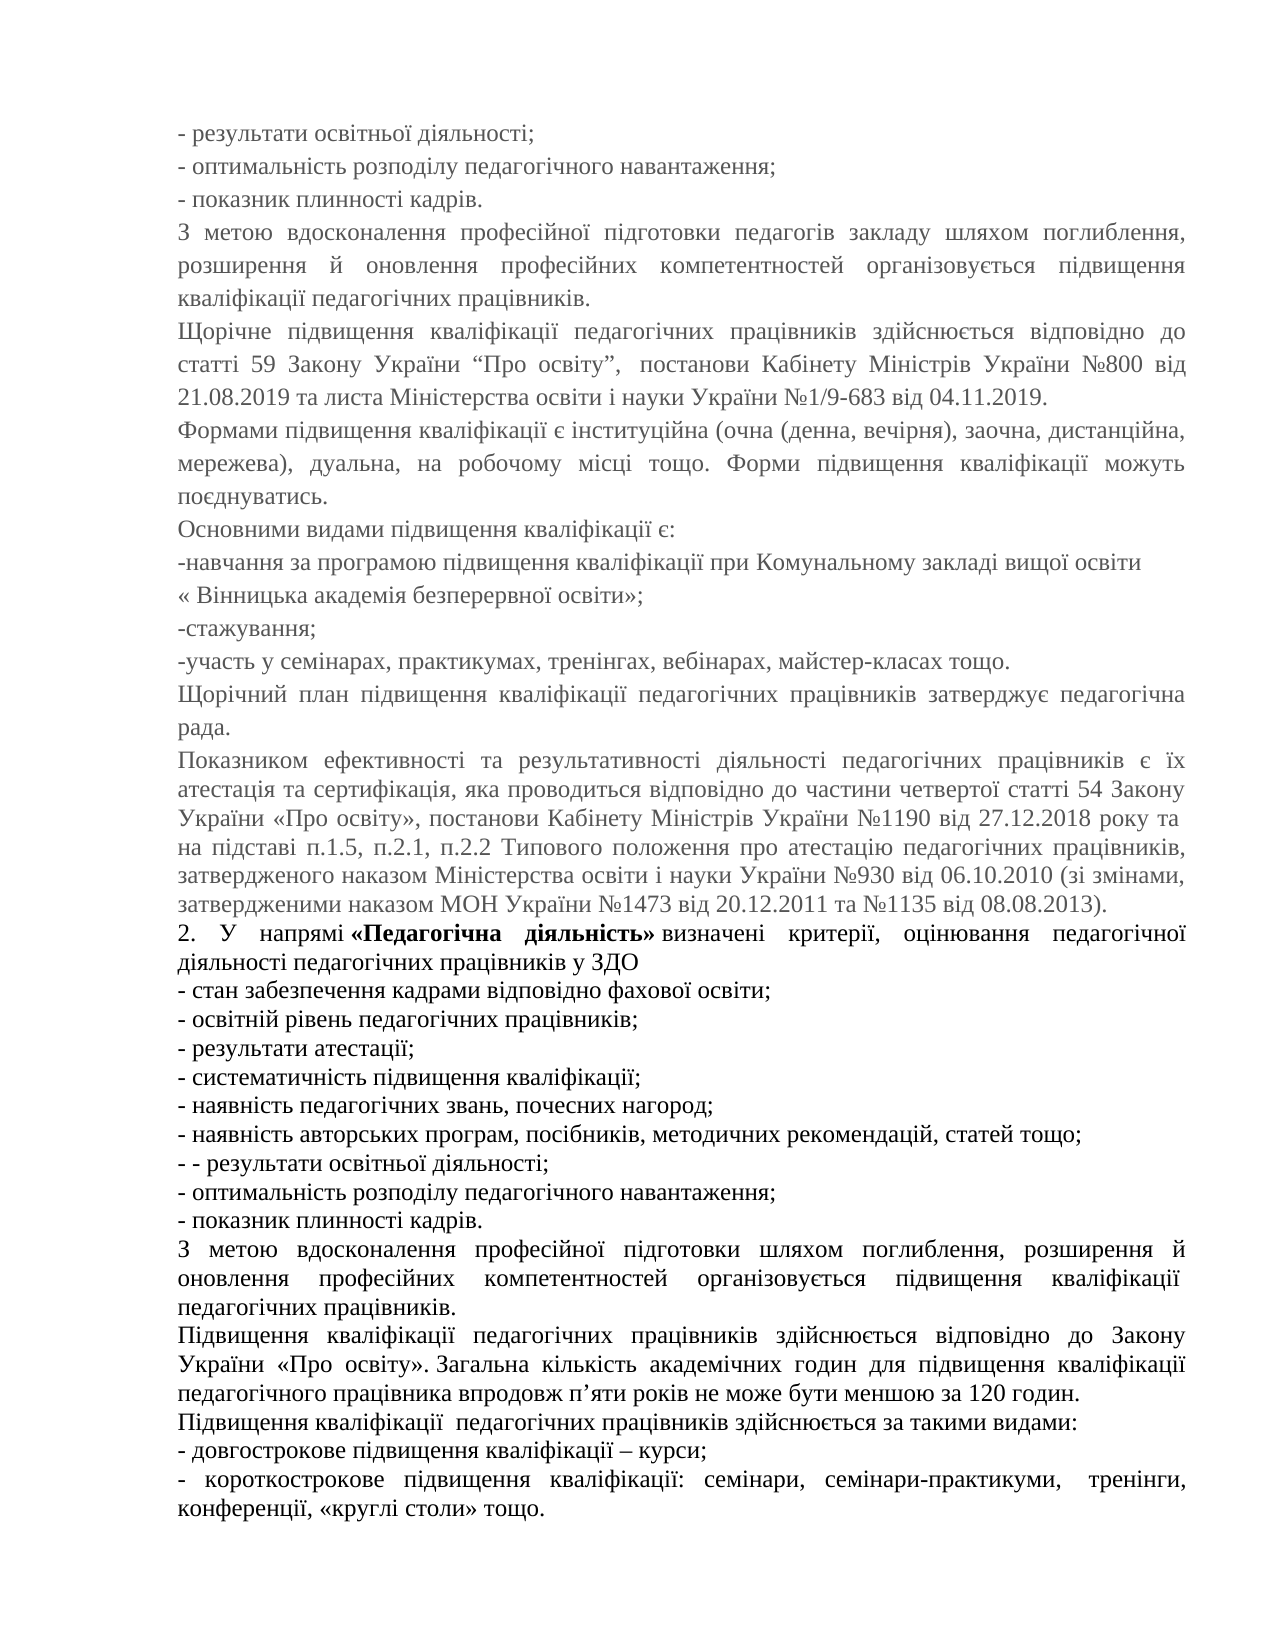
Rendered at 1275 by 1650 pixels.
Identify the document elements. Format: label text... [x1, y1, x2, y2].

text -участь у семінарах, практикумах, тренінгах, вебінарах, майстер-класах тощо. [177, 646, 1186, 675]
text - наявність педагогічних звань, почесних нагород; [177, 1091, 1186, 1119]
text Показником ефективності та результативності діяльності педагогічних працівників є їх атестація та сертифікація, яка проводиться відповідно до частини четвертої статті 54 Закону України «Про освіту», постанови Кабінету Міністрів України №1190 від 27.12.2018 року та на підставі п.1.5, п.2.1, п.2.2 Типового положення про атестацію педагогічних працівників, затвердженого наказом Міністерства освіти і науки України №930 від 06.10.2010 (зі змінами, затвердженими наказом МОН України №1473 від 20.12.2011 та №1135 від 08.08.2013). [177, 746, 1186, 918]
text - довгострокове підвищення кваліфікації – курси; [177, 1436, 1186, 1464]
text - короткострокове підвищення кваліфікації: семінари, семінари-практикуми, тренінги, конференції, «круглі столи» тощо. [177, 1464, 1186, 1522]
text - освітній рівень педагогічних працівників; [177, 1004, 1186, 1033]
text -навчання за програмою підвищення кваліфікації при Комунальному закладі вищої освіти [177, 547, 1186, 576]
text - результати атестації; [177, 1033, 1186, 1062]
text 2. У напрямі «Педагогічна діяльність» визначені критерії, оцінювання педагогічної діяльності педагогічних працівників у ЗДО [177, 918, 1186, 976]
text З метою вдосконалення професійної підготовки шляхом поглиблення, розширення й оновлення професійних компетентностей організовується підвищення кваліфікації педагогічних працівників. [177, 1234, 1186, 1321]
text - результати освітньої діяльності; [177, 118, 1186, 147]
text Основними видами підвищення кваліфікації є: [177, 514, 1186, 543]
text - показник плинності кадрів. [177, 1206, 1186, 1234]
text З метою вдосконалення професійної підготовки педагогів закладу шляхом поглиблення, розширення й оновлення професійних компетентностей організовується підвищення кваліфікації педагогічних працівників. [177, 217, 1186, 312]
text -стажування; [177, 613, 1186, 642]
text Підвищення кваліфікації педагогічних працівників здійснюється відповідно до Закону України «Про освіту». Загальна кількість академічних годин для підвищення кваліфікації педагогічного працівника впродовж п’яти років не може бути меншою за 120 годин. [177, 1321, 1186, 1407]
text - наявність авторських програм, посібників, методичних рекомендацій, статей тощо; [177, 1119, 1186, 1148]
text Формами підвищення кваліфікації є інституційна (очна (денна, вечірня), заочна, дистанційна, мережева), дуальна, на робочому місці тощо. Форми підвищення кваліфікації можуть поєднуватись. [177, 415, 1186, 510]
text - систематичність підвищення кваліфікації; [177, 1062, 1186, 1091]
text - показник плинності кадрів. [177, 184, 1186, 213]
text Щорічний план підвищення кваліфікації педагогічних працівників затверджує педагогічна рада. [177, 679, 1186, 741]
text - стан забезпечення кадрами відповідно фахової освіти; [177, 976, 1186, 1004]
text Підвищення кваліфікації педагогічних працівників здійснюється за такими видами: [177, 1407, 1186, 1436]
text - оптимальність розподілу педагогічного навантаження; [177, 1177, 1186, 1206]
text Щорічне підвищення кваліфікації педагогічних працівників здійснюється відповідно до статті 59 Закону України “Про освіту”, постанови Кабінету Міністрів України №800 від 21.08.2019 та листа Міністерства освіти і науки України №1/9-683 від 04.11.2019. [177, 316, 1186, 411]
text « Вінницька академія безперервної освіти»; [177, 580, 1186, 609]
text - оптимальність розподілу педагогічного навантаження; [177, 151, 1186, 180]
text - - результати освітньої діяльності; [177, 1148, 1186, 1177]
